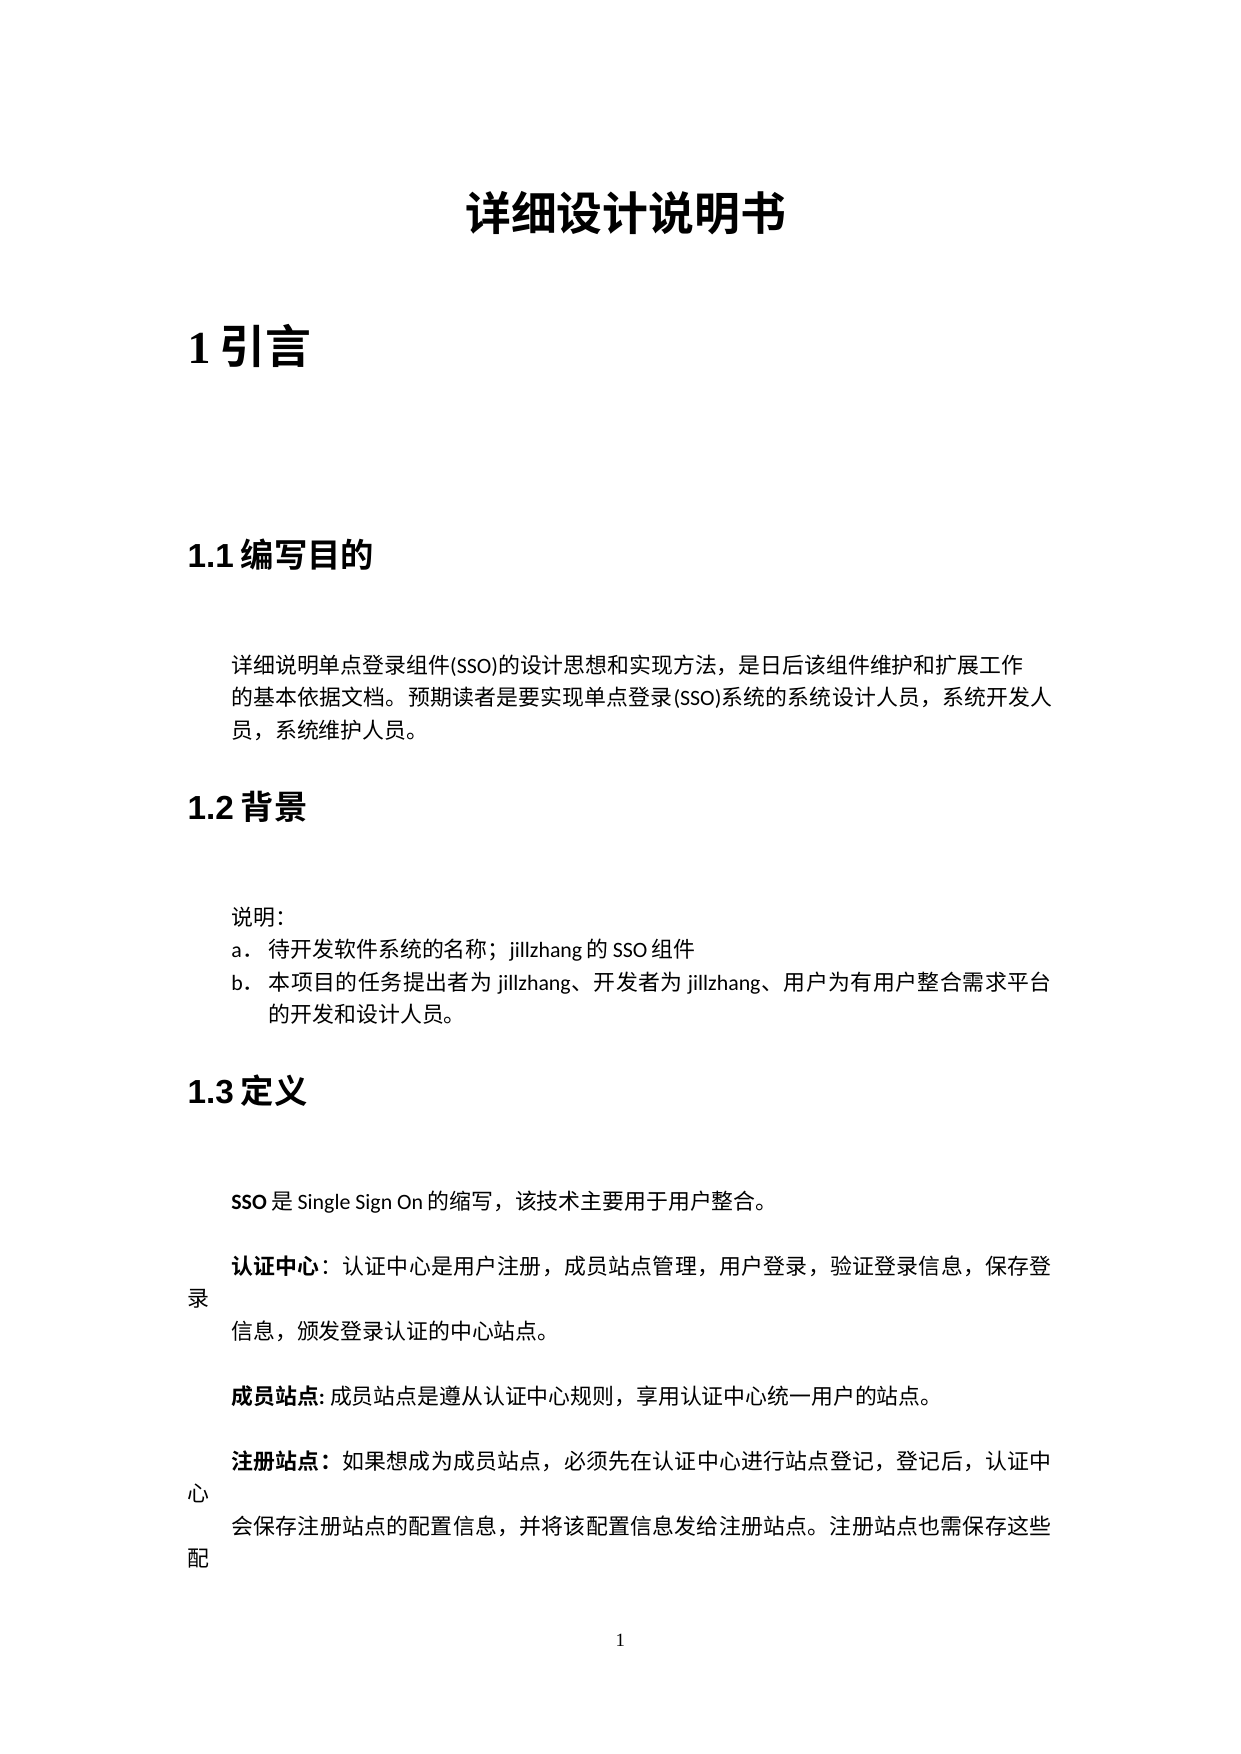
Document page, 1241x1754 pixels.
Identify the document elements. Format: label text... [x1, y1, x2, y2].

text 信息，颁发登录认证的中心站点。 [187, 1313, 1053, 1346]
subtitle 1.1编写目的 [187, 520, 1053, 585]
text 成员站点: 成员站点是遵从认证中心规则，享用认证中心统一用户的站点。 [187, 1378, 1053, 1411]
text 会保存注册站点的配置信息，并将该配置信息发给注册站点。注册站点也需保存这些配 [187, 1508, 1053, 1573]
subtitle 1.2背景 [187, 772, 1053, 837]
text 详细说明单点登录组件(SSO)的设计思想和实现方法，是日后该组件维护和扩展工作 [187, 647, 1053, 680]
text SSO是Single Sign On的缩写，该技术主要用于用户整合。 [187, 1183, 1053, 1216]
text 说明： [187, 899, 1053, 932]
text 详细设计说明书 [187, 162, 1053, 259]
subtitle 1.3定义 [187, 1056, 1053, 1121]
list 待开发软件系统的名称；jillzhang的SSO组件 [231, 932, 1053, 964]
text 认证中心：认证中心是用户注册，成员站点管理，用户登录，验证登录信息，保存登录 [187, 1248, 1053, 1313]
list 本项目的任务提出者为jillzhang、开发者为jillzhang、用户为有用户整合需求平台的开发和设计人员。 [231, 964, 1053, 1029]
text 注册站点：如果想成为成员站点，必须先在认证中心进行站点登记，登记后，认证中心 [187, 1443, 1053, 1508]
subtitle 1引言 [187, 295, 1053, 392]
text 的基本依据文档。预期读者是要实现单点登录(SSO)系统的系统设计人员，系统开发人员，系统维护人员。 [231, 680, 1053, 745]
